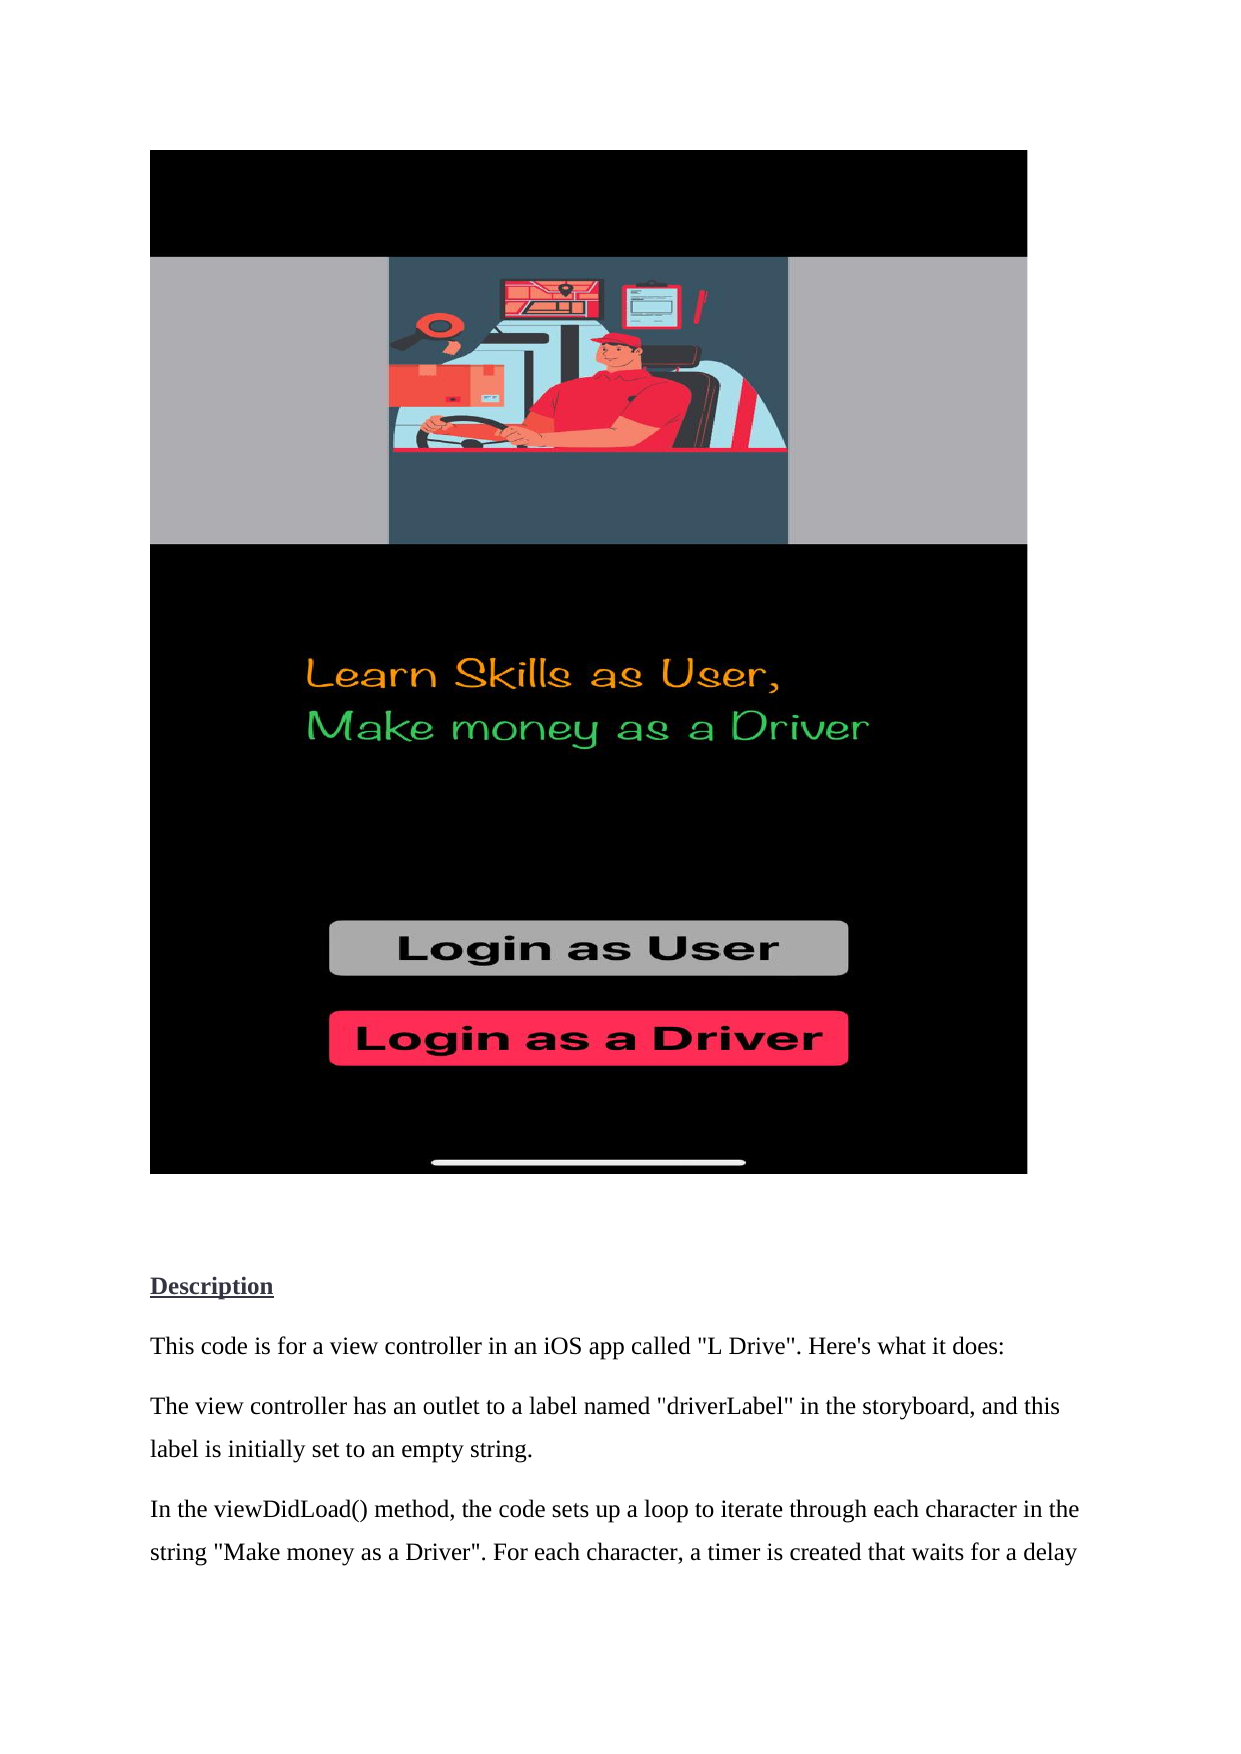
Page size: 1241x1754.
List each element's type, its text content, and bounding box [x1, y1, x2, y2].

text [150, 1494, 1090, 1566]
text Description [150, 1271, 1090, 1300]
text This code is for a view controller in an iOS app called "L Drive". Here's what it does: [150, 1331, 1090, 1360]
text The view controller has an outlet to a label named "driverLabel" in the storyboard, and this label is initially set to an empty string. [150, 1391, 1090, 1463]
picture [150, 150, 1028, 1174]
